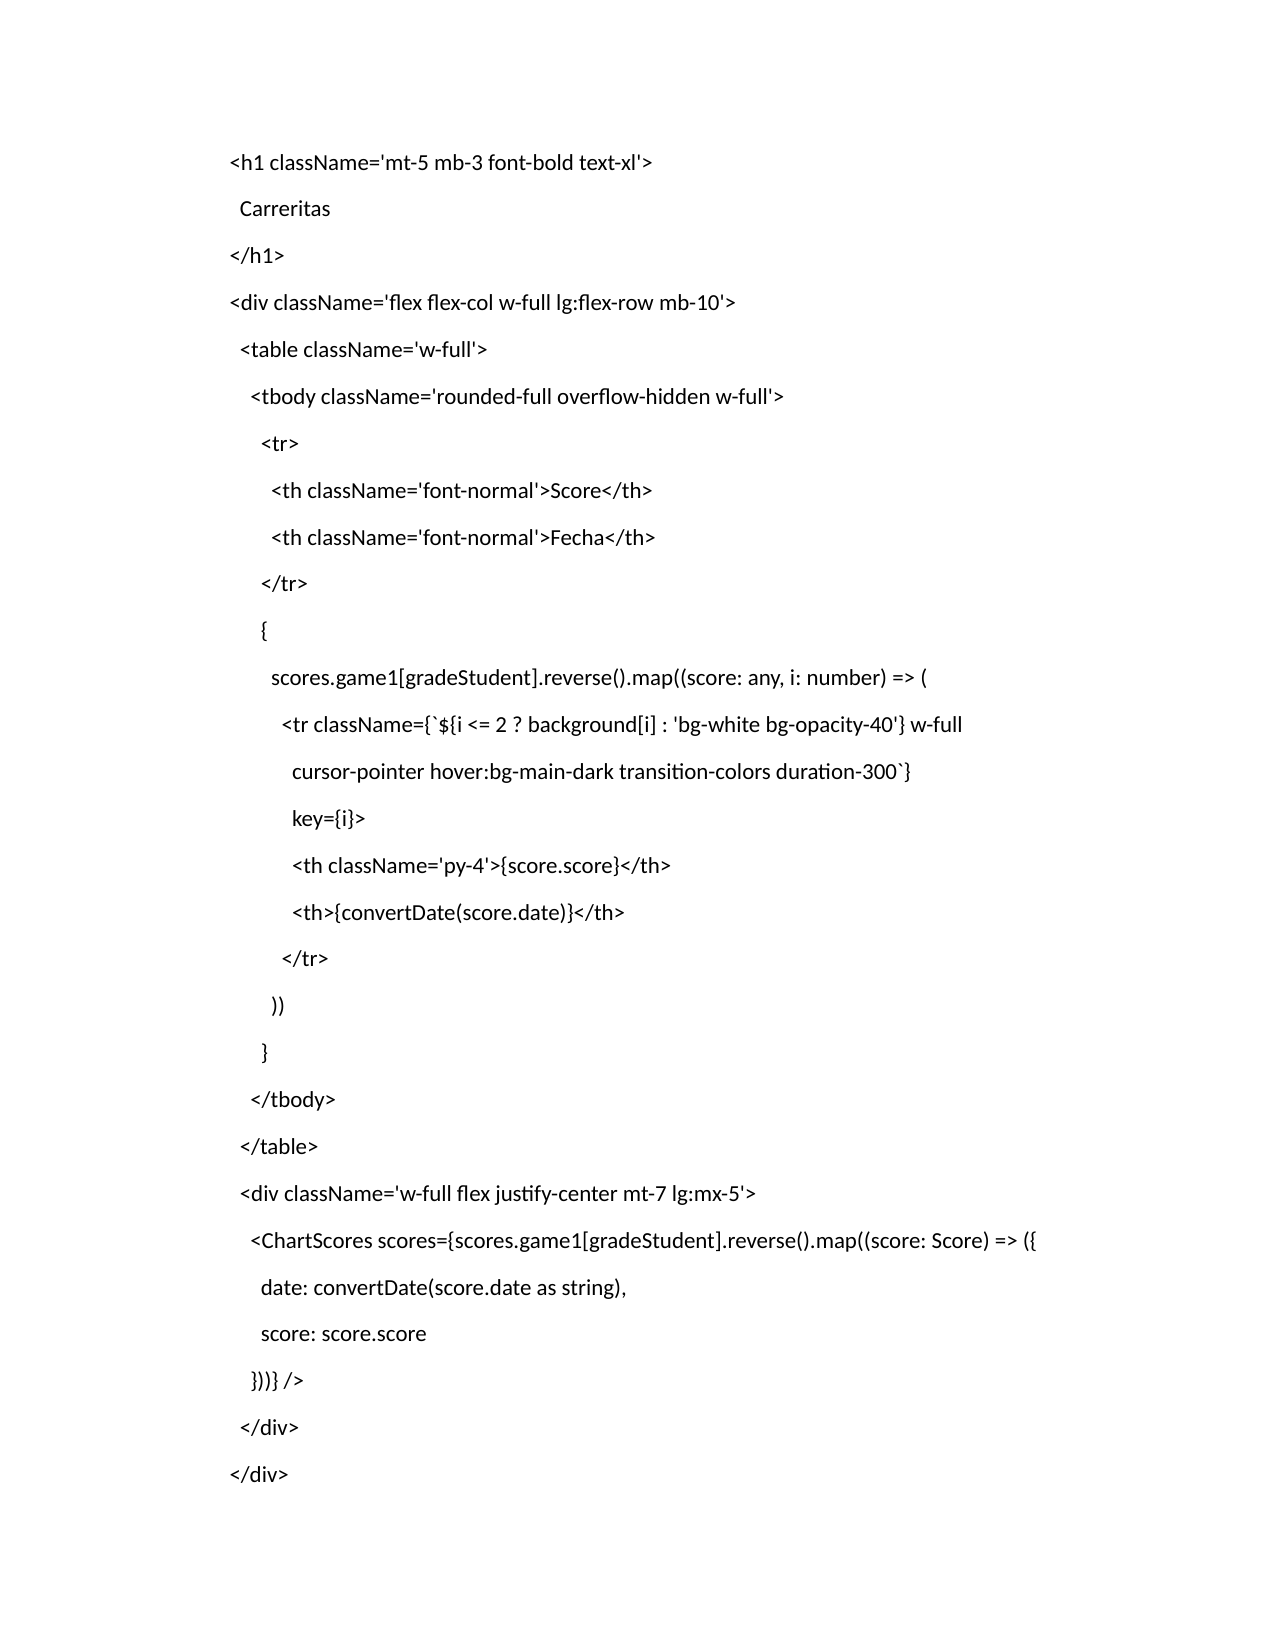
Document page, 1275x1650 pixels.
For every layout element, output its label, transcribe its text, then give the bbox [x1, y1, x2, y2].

text </tr> [177, 944, 1098, 972]
text <th>{convertDate(score.date)}</th> [177, 898, 1098, 926]
text <th className='font-normal'>Fecha</th> [177, 523, 1098, 551]
text scores.game1[gradeStudent].reverse().map((score: any, i: number) => ( [177, 663, 1098, 691]
text <table className='w-full'> [177, 335, 1098, 363]
text <tr> [177, 429, 1098, 457]
text } [177, 1038, 1098, 1066]
text date: convertDate(score.date as string), [177, 1273, 1098, 1301]
text score: score.score [177, 1319, 1098, 1347]
text <th className='py-4'>{score.score}</th> [177, 851, 1098, 879]
text }))} /> [177, 1366, 1098, 1394]
text </h1> [177, 241, 1098, 269]
text </tbody> [177, 1085, 1098, 1113]
text </table> [177, 1132, 1098, 1160]
text <tr className={`${i <= 2 ? background[i] : 'bg-white bg-opacity-40'} w-full [177, 710, 1098, 738]
text <ChartScores scores={scores.game1[gradeStudent].reverse().map((score: Score) => ({ [177, 1226, 1098, 1254]
text key={i}> [177, 804, 1098, 832]
text </tr> [177, 569, 1098, 597]
text <h1 className='mt-5 mb-3 font-bold text-xl'> [177, 148, 1098, 176]
text <div className='flex flex-col w-full lg:flex-row mb-10'> [177, 288, 1098, 316]
text <div className='w-full flex justify-center mt-7 lg:mx-5'> [177, 1179, 1098, 1207]
text <tbody className='rounded-full overflow-hidden w-full'> [177, 382, 1098, 410]
text </div> [177, 1460, 1098, 1488]
text cursor-pointer hover:bg-main-dark transition-colors duration-300`} [177, 757, 1098, 785]
text <th className='font-normal'>Score</th> [177, 476, 1098, 504]
text { [177, 616, 1098, 644]
text </div> [177, 1413, 1098, 1441]
text Carreritas [177, 194, 1098, 222]
text )) [177, 991, 1098, 1019]
